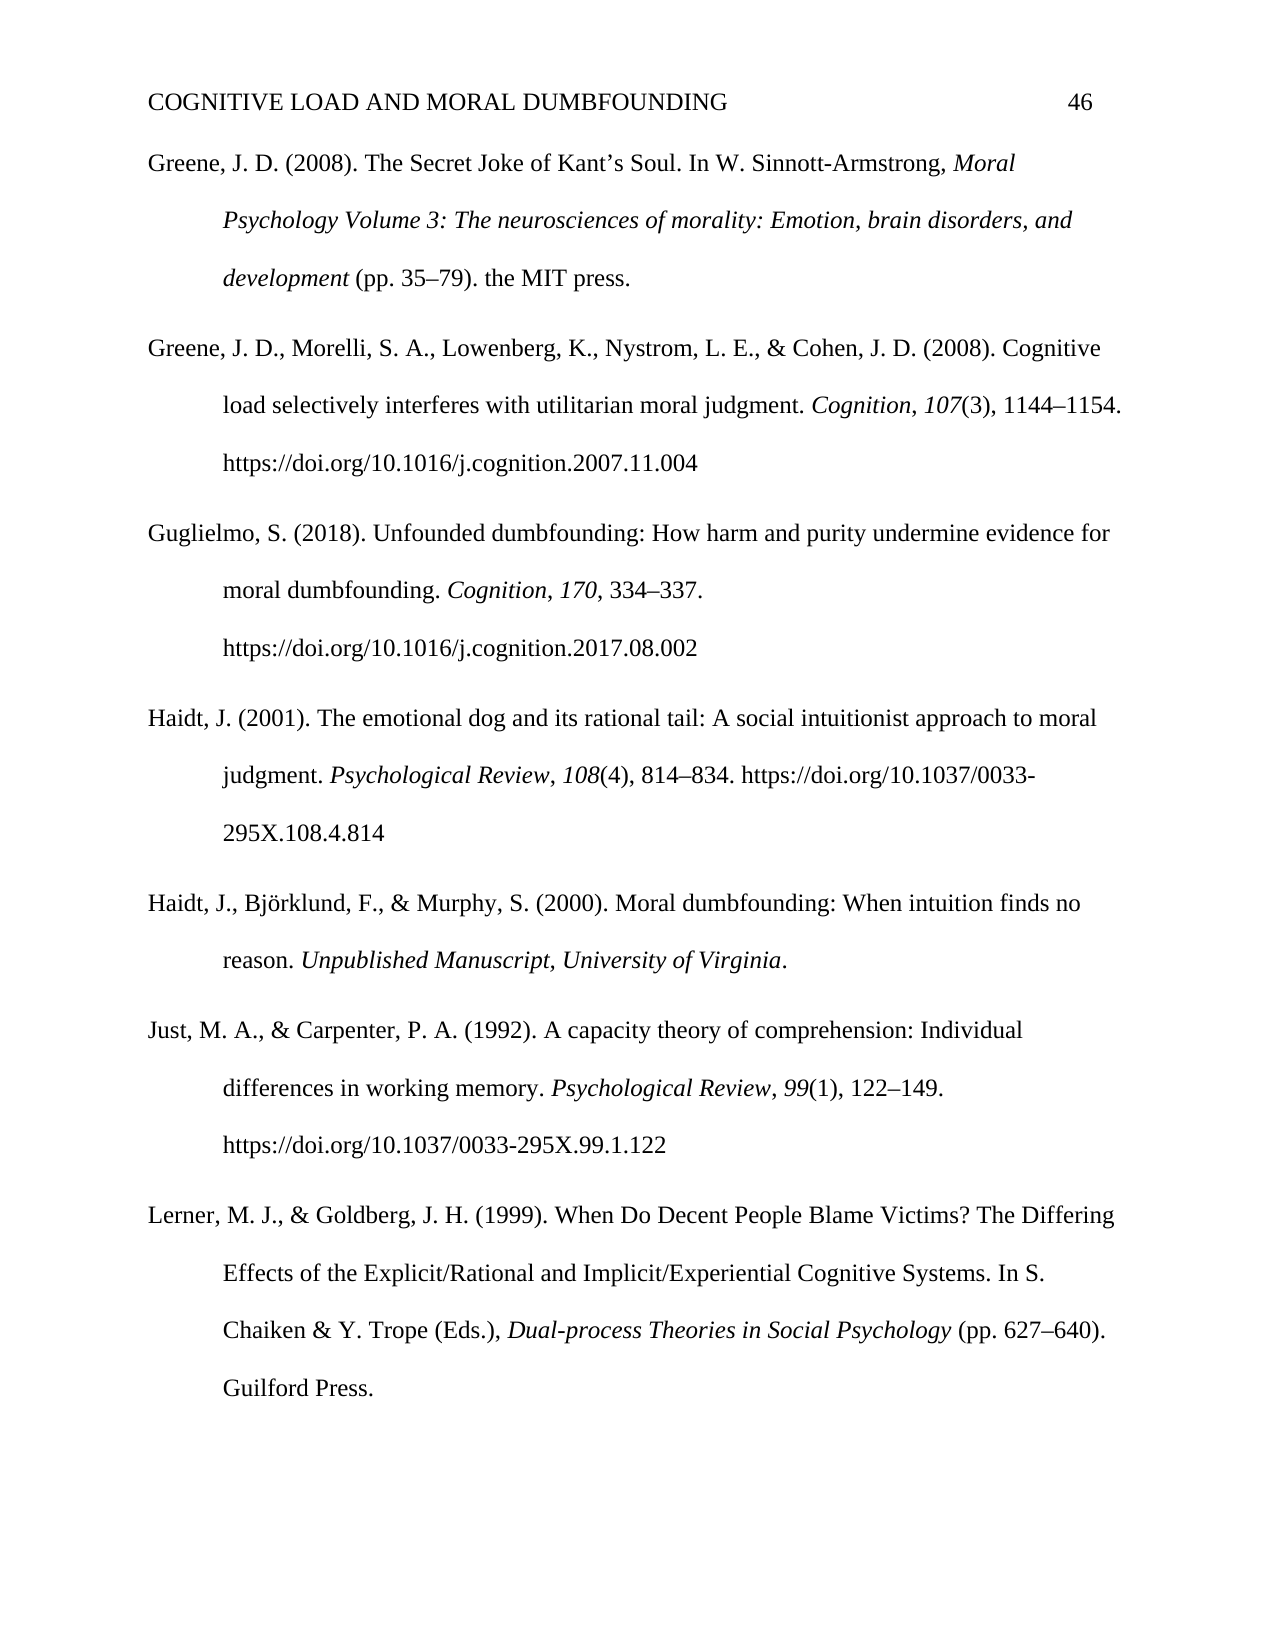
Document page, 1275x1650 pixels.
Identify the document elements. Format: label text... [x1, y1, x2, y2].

text Lerner, M. J., & Goldberg, J. H. (1999). When Do Decent People Blame Victims? The Differing Effects of the Explicit/Rational and Implicit/Experiential Cognitive Systems. In S. Chaiken & Y. Trope (Eds.), Dual-process Theories in Social Psychology (pp. 627–640). Guilford Press. [148, 1200, 1127, 1401]
text Haidt, J., Björklund, F., & Murphy, S. (2000). Moral dumbfounding: When intuition finds no reason. Unpublished Manuscript, University of Virginia. [148, 888, 1127, 974]
text Haidt, J. (2001). The emotional dog and its rational tail: A social intuitionist approach to moral judgment. Psychological Review, 108(4), 814–834. https://doi.org/10.1037/0033-295X.108.4.814 [148, 703, 1127, 846]
text Greene, J. D. (2008). The Secret Joke of Kant’s Soul. In W. Sinnott-Armstrong, Moral Psychology Volume 3: The neurosciences of morality: Emotion, brain disorders, and development (pp. 35–79). the MIT press. [148, 148, 1127, 291]
text Guglielmo, S. (2018). Unfounded dumbfounding: How harm and purity undermine evidence for moral dumbfounding. Cognition, 170, 334–337. https://doi.org/10.1016/j.cognition.2017.08.002 [148, 518, 1127, 661]
text Greene, J. D., Morelli, S. A., Lowenberg, K., Nystrom, L. E., & Cohen, J. D. (2008). Cognitive load selectively interferes with utilitarian moral judgment. Cognition, 107(3), 1144–1154. https://doi.org/10.1016/j.cognition.2007.11.004 [148, 333, 1127, 476]
text Just, M. A., & Carpenter, P. A. (1992). A capacity theory of comprehension: Individual differences in working memory. Psychological Review, 99(1), 122–149. https://doi.org/10.1037/0033-295X.99.1.122 [148, 1015, 1127, 1159]
